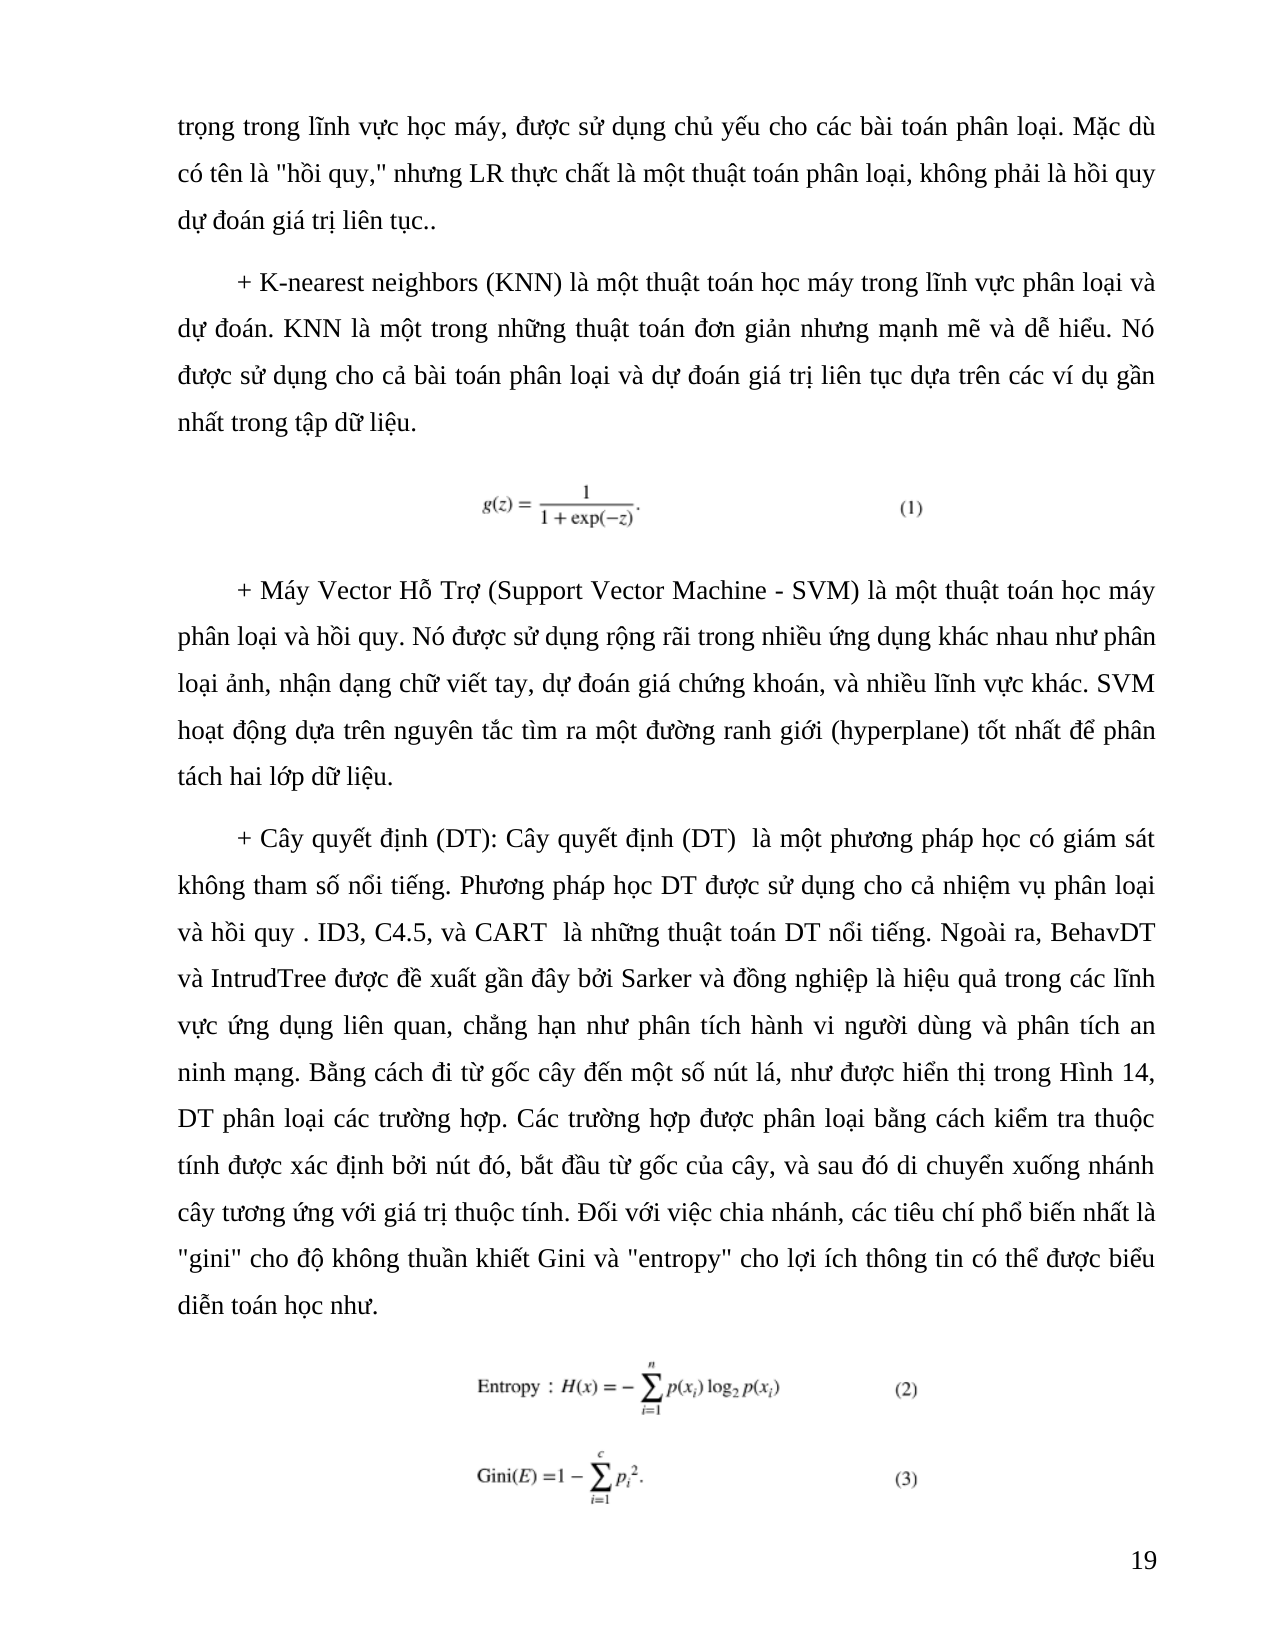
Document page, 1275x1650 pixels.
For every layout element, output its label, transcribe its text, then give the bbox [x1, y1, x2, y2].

picture [450, 1351, 944, 1534]
text + Máy Vector Hỗ Trợ (Support Vector Machine - SVM) là một thuật toán học máy phân loại và hồi quy. Nó được sử dụng rộng rãi trong nhiều ứng dụng khác nhau như phân loại ảnh, nhận dạng chữ viết tay, dự đoán giá chứng khoán, và nhiều lĩnh vực khác. SVM hoạt động dựa trên nguyên tắc tìm ra một đường ranh giới (hyperplane) tốt nhất để phân tách hai lớp dữ liệu. [177, 574, 1157, 792]
text + Cây quyết định (DT): Cây quyết định (DT) là một phương pháp học có giám sát không tham số nổi tiếng. Phương pháp học DT được sử dụng cho cả nhiệm vụ phân loại và hồi quy . ID3, C4.5, và CART là những thuật toán DT nổi tiếng. Ngoài ra, BehavDT và IntrudTree được đề xuất gần đây bởi Sarker và đồng nghiệp là hiệu quả trong các lĩnh vực ứng dụng liên quan, chẳng hạn như phân tích hành vi người dùng và phân tích an ninh mạng. Bằng cách đi từ gốc cây đến một số nút lá, như được hiển thị trong Hình 14, DT phân loại các trường hợp. Các trường hợp được phân loại bằng cách kiểm tra thuộc tính được xác định bởi nút đó, bắt đầu từ gốc của cây, và sau đó di chuyển xuống nhánh cây tương ứng với giá trị thuộc tính. Đối với việc chia nhánh, các tiêu chí phổ biến nhất là "gini" cho độ không thuần khiết Gini và "entropy" cho lợi ích thông tin có thể được biểu diễn toán học như. [177, 823, 1157, 1320]
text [177, 110, 1157, 235]
text + K-nearest neighbors (KNN) là một thuật toán học máy trong lĩnh vực phân loại và dự đoán. KNN là một trong những thuật toán đơn giản nhưng mạnh mẽ và dễ hiểu. Nó được sử dụng cho cả bài toán phân loại và dự đoán giá trị liên tục dựa trên các ví dụ gần nhất trong tập dữ liệu. [177, 266, 1157, 437]
picture [455, 467, 939, 543]
